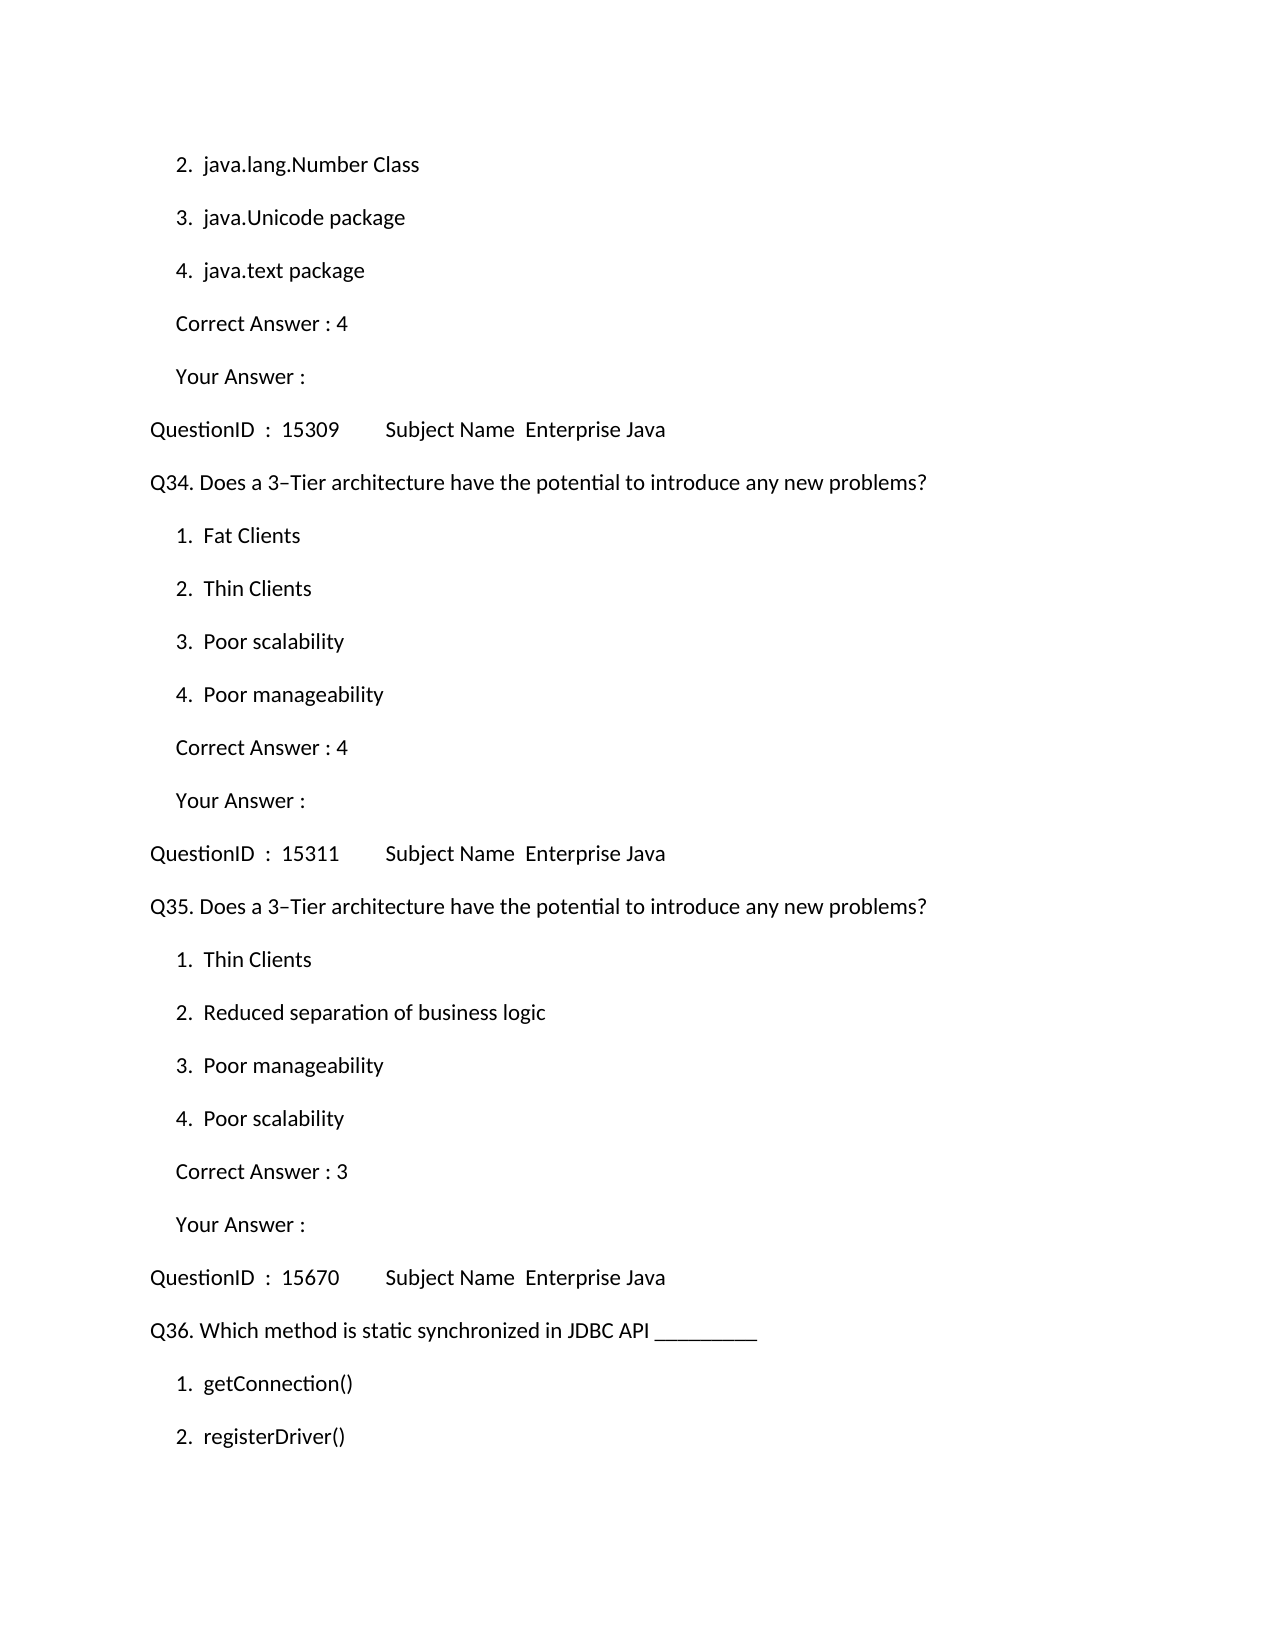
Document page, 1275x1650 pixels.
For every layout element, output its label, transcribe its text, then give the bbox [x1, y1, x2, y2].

text QuestionID : 15309 Subject Name Enterprise Java [150, 415, 1125, 443]
text 4. java.text package [150, 256, 1125, 284]
text Correct Answer : 3 [150, 1157, 1125, 1185]
text 2. Thin Clients [150, 574, 1125, 602]
text 3. Poor scalability [150, 627, 1125, 655]
text 2. java.lang.Number Class [150, 150, 1125, 178]
text Q36. Which method is static synchronized in JDBC API _________ [150, 1316, 1125, 1344]
text QuestionID : 15670 Subject Name Enterprise Java [150, 1263, 1125, 1291]
text 2. Reduced separation of business logic [150, 998, 1125, 1026]
text 2. registerDriver() [150, 1422, 1125, 1451]
text Your Answer : [150, 1210, 1125, 1238]
text QuestionID : 15311 Subject Name Enterprise Java [150, 839, 1125, 867]
text Your Answer : [150, 362, 1125, 390]
text Correct Answer : 4 [150, 733, 1125, 761]
text Q35. Does a 3–Tier architecture have the potential to introduce any new problems? [150, 892, 1125, 920]
text Correct Answer : 4 [150, 309, 1125, 337]
text 3. Poor manageability [150, 1051, 1125, 1079]
text 3. java.Unicode package [150, 203, 1125, 231]
text 1. Thin Clients [150, 945, 1125, 973]
text Your Answer : [150, 786, 1125, 814]
text 4. Poor manageability [150, 680, 1125, 708]
text 4. Poor scalability [150, 1104, 1125, 1132]
text 1. getConnection() [150, 1369, 1125, 1397]
text Q34. Does a 3–Tier architecture have the potential to introduce any new problems? [150, 468, 1125, 496]
text 1. Fat Clients [150, 521, 1125, 549]
